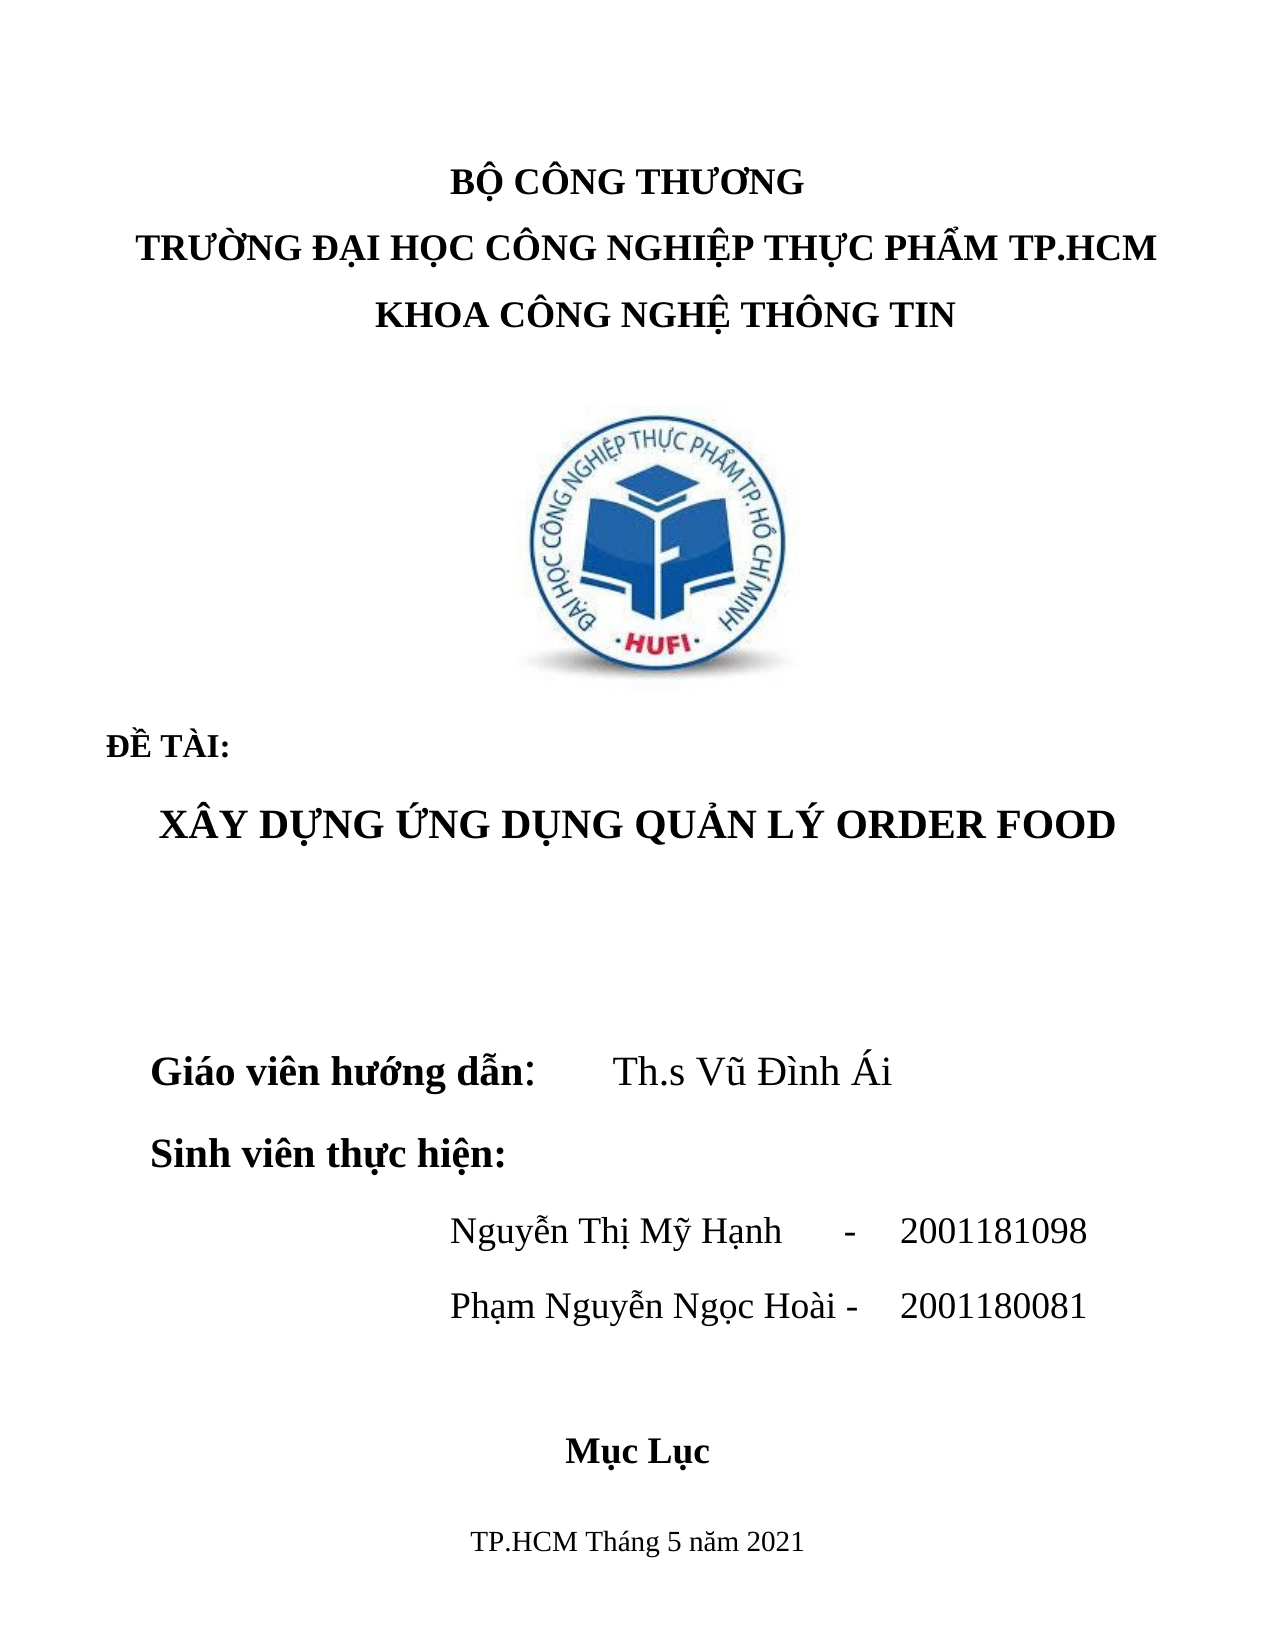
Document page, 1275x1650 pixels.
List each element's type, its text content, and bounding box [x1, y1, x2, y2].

text Phạm Nguyễn Ngọc Hoài - 2001180081 [375, 1283, 1125, 1327]
text ĐỀ TÀI: [106, 423, 1125, 765]
text XÂY DỰNG ỨNG DỤNG QUẢN LÝ ORDER FOOD [150, 799, 1125, 847]
picture [513, 405, 802, 693]
text Sinh viên thực hiện: [150, 1129, 1125, 1177]
text KHOA CÔNG NGHỆ THÔNG TIN [300, 292, 962, 335]
text BỘ CÔNG THƯƠNG [375, 159, 910, 202]
text TRƯỜNG ĐẠI HỌC CÔNG NGHIỆP THỰC PHẨM TP.HCM [135, 226, 1169, 269]
text Giáo viên hướng dẫn: Th.s Vũ Đình Ái [150, 1039, 1125, 1096]
text Nguyễn Thị Mỹ Hạnh - 2001181098 [375, 1209, 1125, 1252]
